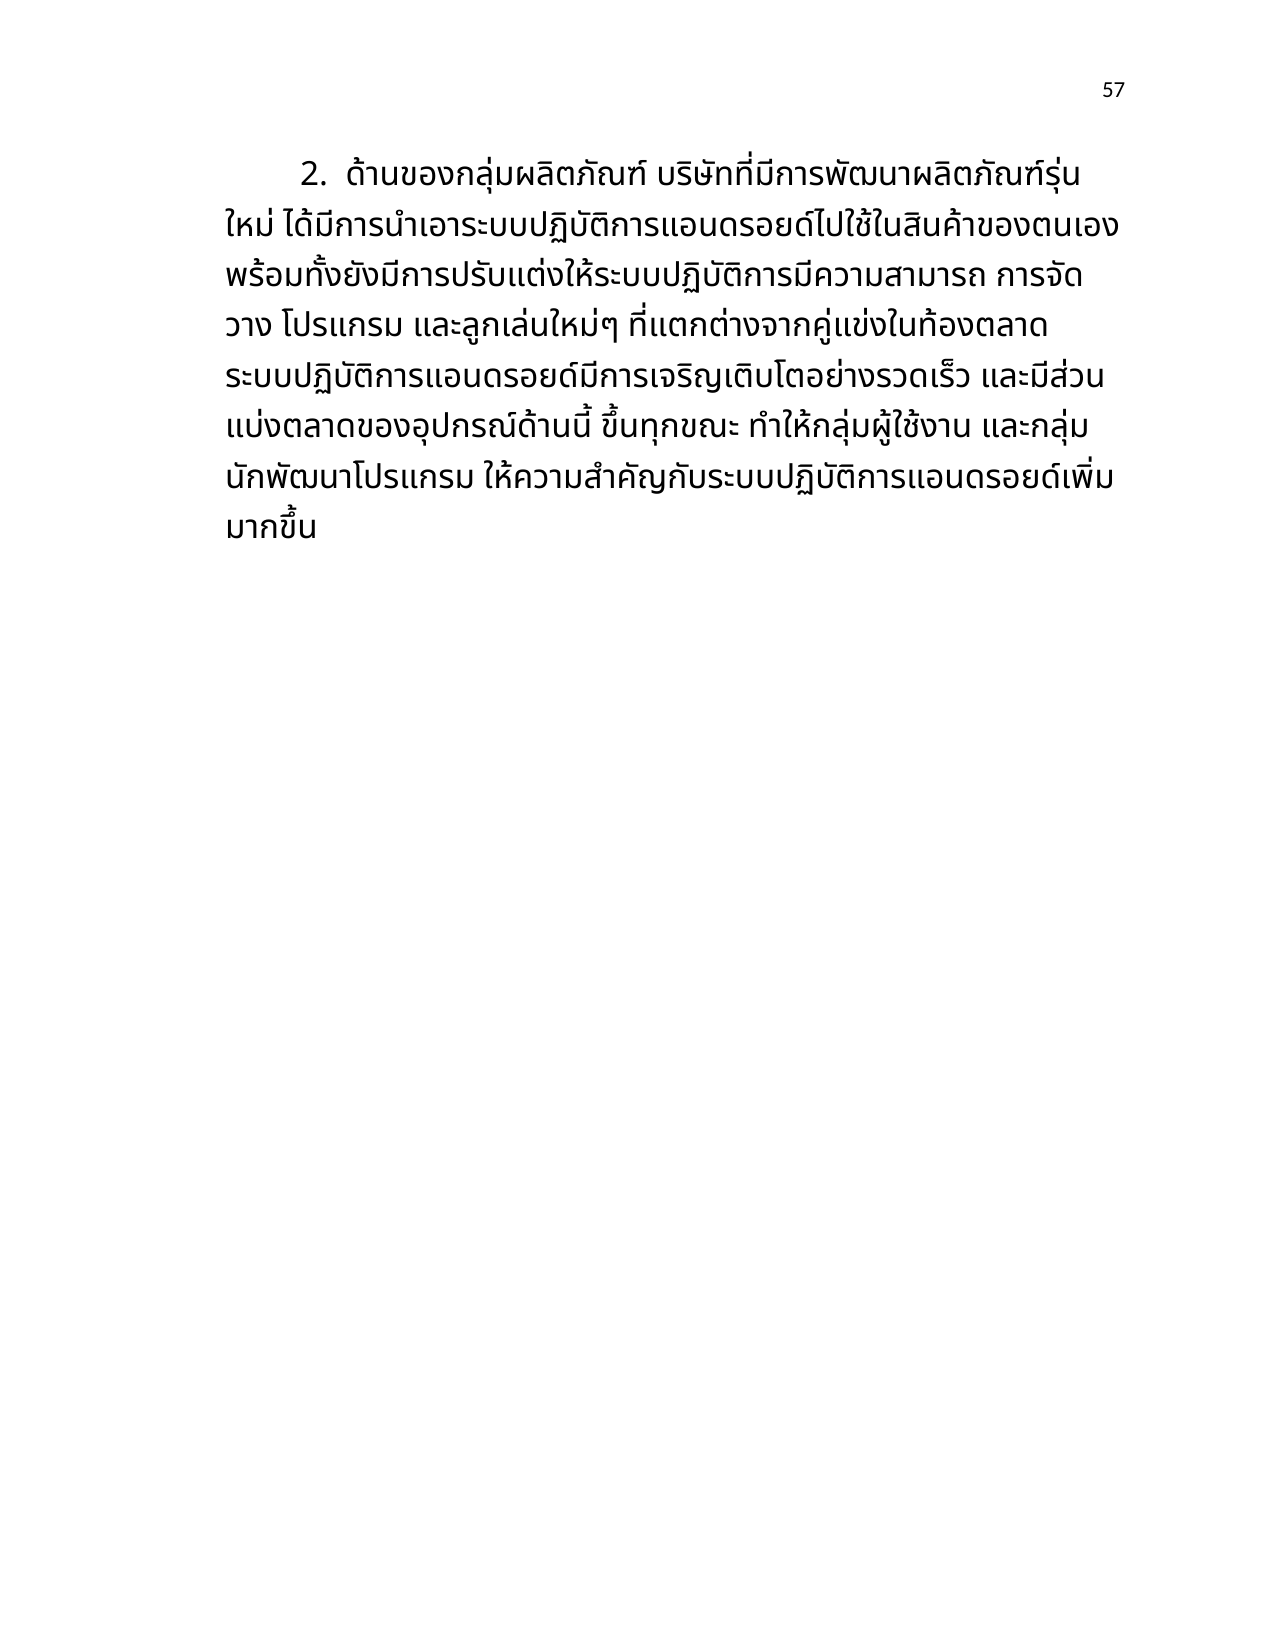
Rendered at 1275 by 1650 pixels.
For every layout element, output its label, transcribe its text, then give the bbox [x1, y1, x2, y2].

text 2. ด้านของกลุ่มผลิตภัณฑ์ บริษัทที่มีการพัฒนาผลิตภัณฑ์รุ่นใหม่ ได้มีการนำเอาระบบปฏิบัติการแอนดรอยด์ไปใช้ในสินค้าของตนเอง พร้อมทั้งยังมีการปรับแต่งให้ระบบปฏิบัติการมีความสามารถ การจัดวาง โปรแกรม และลูกเล่นใหม่ๆ ที่แตกต่างจากคู่แข่งในท้องตลาด ระบบปฏิบัติการแอนดรอยด์มีการเจริญเติบโตอย่างรวดเร็ว และมีส่วนแบ่งตลาดของอุปกรณ์ด้านนี้ ขึ้นทุกขณะ ทำให้กลุ่มผู้ใช้งาน และกลุ่มนักพัฒนาโปรแกรม ให้ความสำคัญกับระบบปฏิบัติการแอนดรอยด์เพิ่มมากขึ้น [225, 150, 1125, 553]
